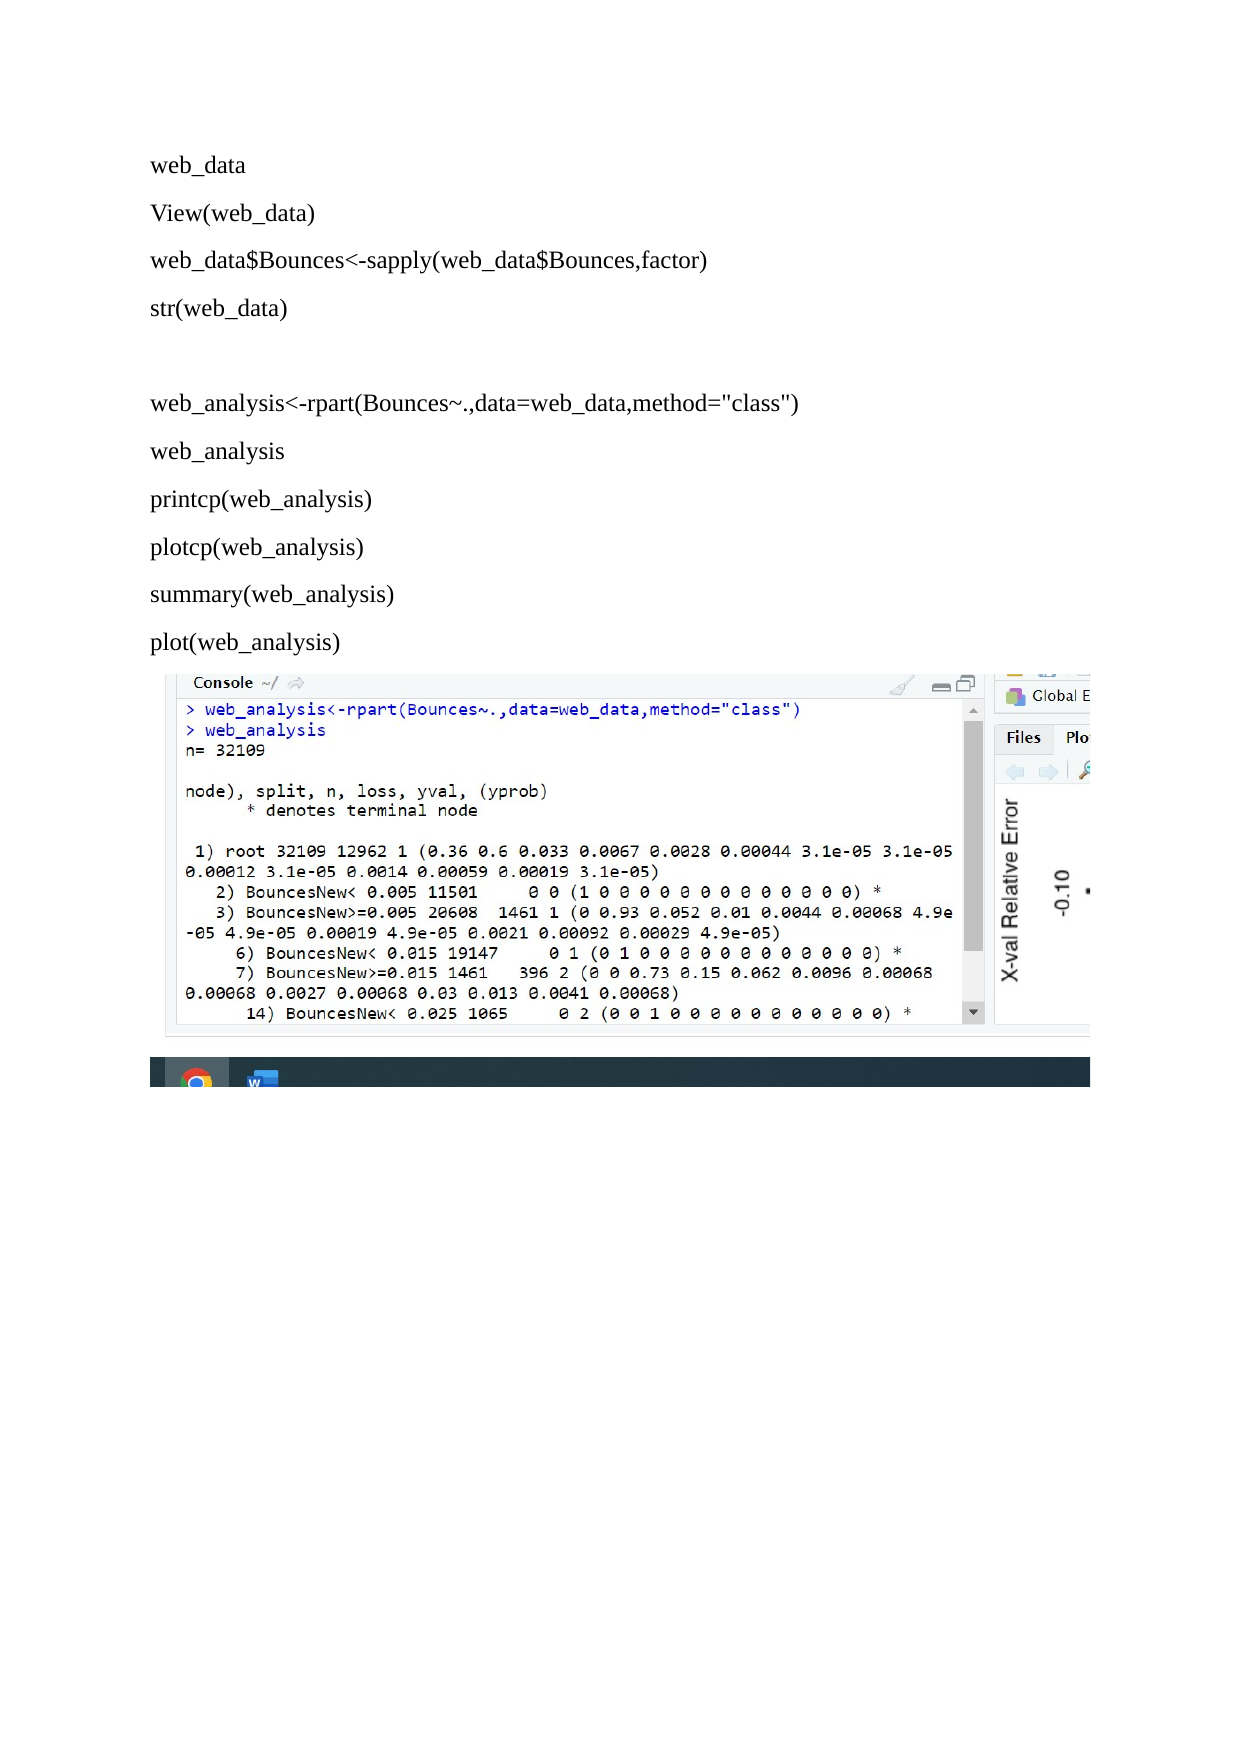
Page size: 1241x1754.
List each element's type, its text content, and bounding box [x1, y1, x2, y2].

text web_analysis [150, 436, 1090, 465]
text printcp(web_analysis) [150, 484, 1090, 513]
text web_analysis<-rpart(Bounces~.,data=web_data,method="class") [150, 388, 1090, 417]
text str(web_data) [150, 293, 1090, 322]
text summary(web_analysis) [150, 579, 1090, 608]
picture [150, 674, 1091, 1087]
text View(web_data) [150, 198, 1090, 226]
text plot(web_analysis) [150, 627, 1090, 656]
text web_data [150, 150, 1090, 179]
text web_data$Bounces<-sapply(web_data$Bounces,factor) [150, 245, 1090, 274]
text plotcp(web_analysis) [150, 532, 1090, 560]
